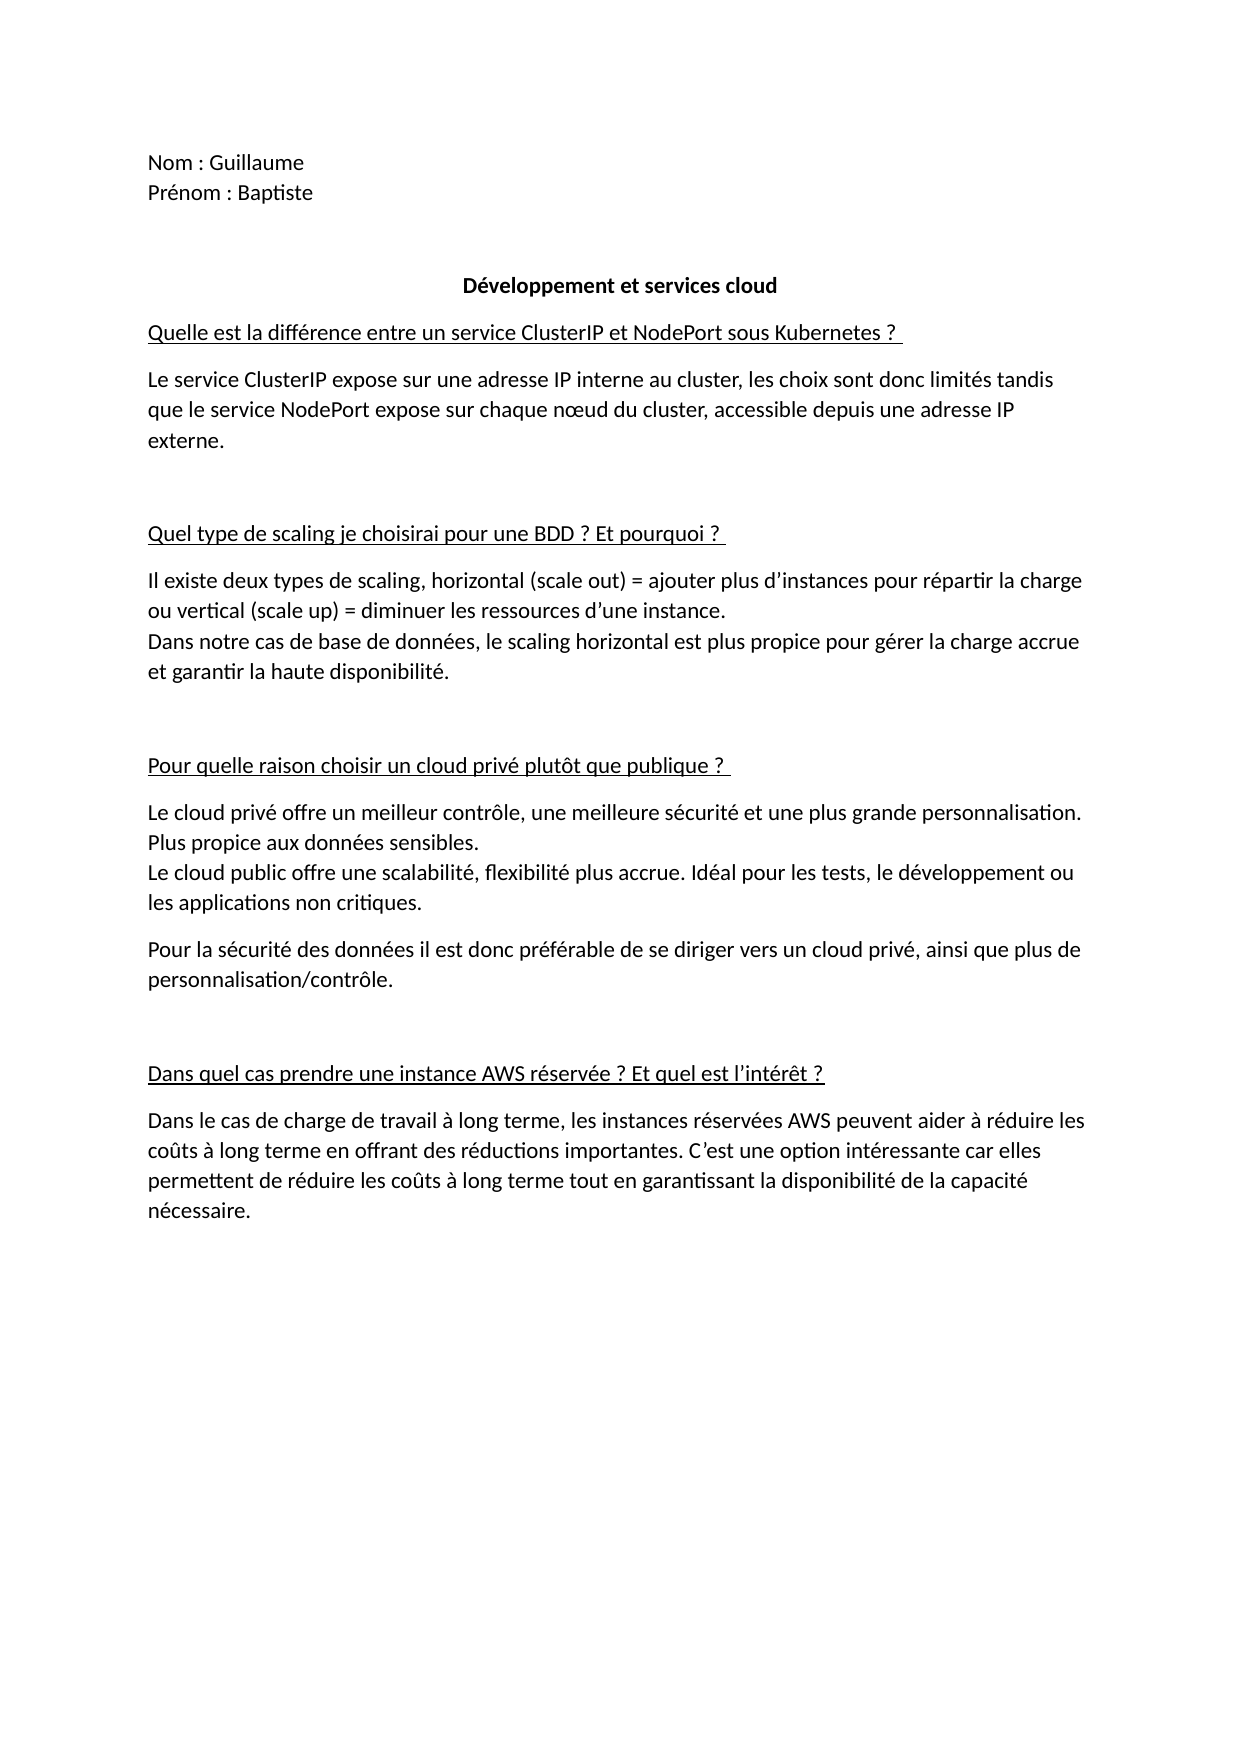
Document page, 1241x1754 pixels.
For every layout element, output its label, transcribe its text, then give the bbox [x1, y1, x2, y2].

text Pour la sécurité des données il est donc préférable de se diriger vers un cloud privé, ainsi que plus de personnalisation/contrôle. [148, 935, 1093, 993]
text Développement et services cloud [148, 272, 1093, 299]
text Dans quel cas prendre une instance AWS réservée ? Et quel est l’intérêt ? [148, 1059, 1093, 1087]
text Pour quelle raison choisir un cloud privé plutôt que publique ? [148, 751, 1093, 779]
text Quelle est la différence entre un service ClusterIP et NodePort sous Kubernetes ? [148, 318, 1093, 346]
text Le cloud privé offre un meilleur contrôle, une meilleure sécurité et une plus grande personnalisation. Plus propice aux données sensibles. Le cloud public offre une scalabilité, flexibilité plus accrue. Idéal pour les tests, le développement ou les applications non critiques. [148, 798, 1093, 916]
text Le service ClusterIP expose sur une adresse IP interne au cluster, les choix sont donc limités tandis que le service NodePort expose sur chaque nœud du cluster, accessible depuis une adresse IP externe. [148, 365, 1093, 454]
text Dans le cas de charge de travail à long terme, les instances réservées AWS peuvent aider à réduire les coûts à long terme en offrant des réductions importantes. C’est une option intéressante car elles permettent de réduire les coûts à long terme tout en garantissant la disponibilité de la capacité nécessaire. [148, 1106, 1093, 1224]
text Nom : Guillaume Prénom : Baptiste [148, 148, 1093, 206]
text Il existe deux types de scaling, horizontal (scale out) = ajouter plus d’instances pour répartir la charge ou vertical (scale up) = diminuer les ressources d’une instance. Dans notre cas de base de données, le scaling horizontal est plus propice pour gérer la charge accrue et garantir la haute disponibilité. [148, 566, 1093, 685]
text Quel type de scaling je choisirai pour une BDD ? Et pourquoi ? [148, 519, 1093, 547]
